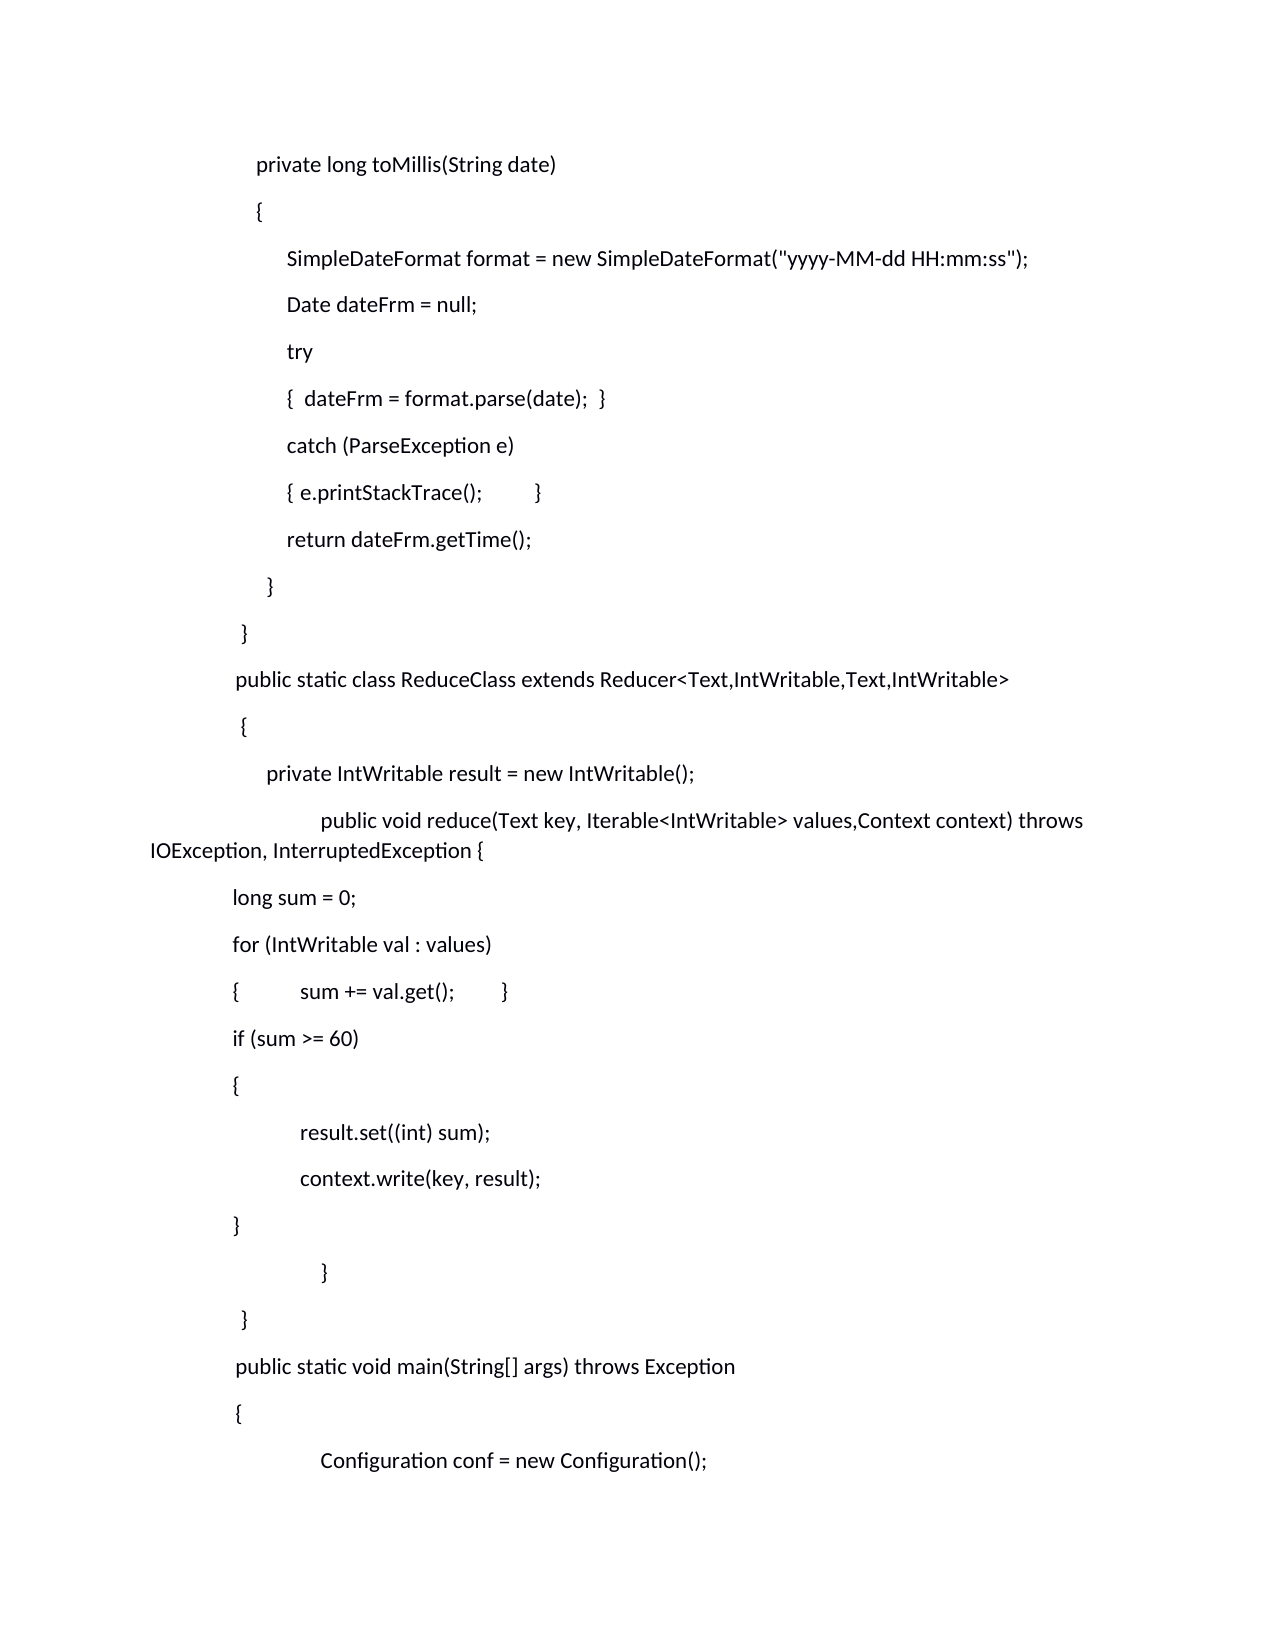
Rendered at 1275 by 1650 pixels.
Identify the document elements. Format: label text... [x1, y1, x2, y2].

text { [150, 712, 1125, 741]
text long sum = 0; [150, 883, 1125, 911]
text SimpleDateFormat format = new SimpleDateFormat("yyyy-MM-dd HH:mm:ss"); [150, 244, 1125, 272]
text } [150, 1305, 1125, 1333]
text catch (ParseException e) [150, 431, 1125, 459]
text } [150, 572, 1125, 600]
text try [150, 337, 1125, 366]
text Configuration conf = new Configuration(); [150, 1446, 1125, 1474]
text { sum += val.get(); } [150, 977, 1125, 1005]
text public static void main(String[] args) throws Exception [150, 1352, 1125, 1380]
text } [150, 619, 1125, 647]
text if (sum >= 60) [150, 1024, 1125, 1052]
text { e.printStackTrace(); } [150, 478, 1125, 506]
text private long toMillis(String date) [150, 150, 1125, 178]
text { [150, 197, 1125, 225]
text { dateFrm = format.parse(date); } [150, 384, 1125, 412]
text for (IntWritable val : values) [150, 930, 1125, 958]
text } [150, 1211, 1125, 1239]
text } [150, 1258, 1125, 1286]
text result.set((int) sum); [150, 1118, 1125, 1146]
text { [150, 1071, 1125, 1099]
text { [150, 1399, 1125, 1427]
text private IntWritable result = new IntWritable(); [150, 759, 1125, 787]
text context.write(key, result); [150, 1164, 1125, 1193]
text return dateFrm.getTime(); [150, 525, 1125, 553]
text public void reduce(Text key, Iterable<IntWritable> values,Context context) throws IOException, InterruptedException { [150, 806, 1125, 864]
text Date dateFrm = null; [150, 291, 1125, 319]
text public static class ReduceClass extends Reducer<Text,IntWritable,Text,IntWritable> [150, 666, 1125, 694]
